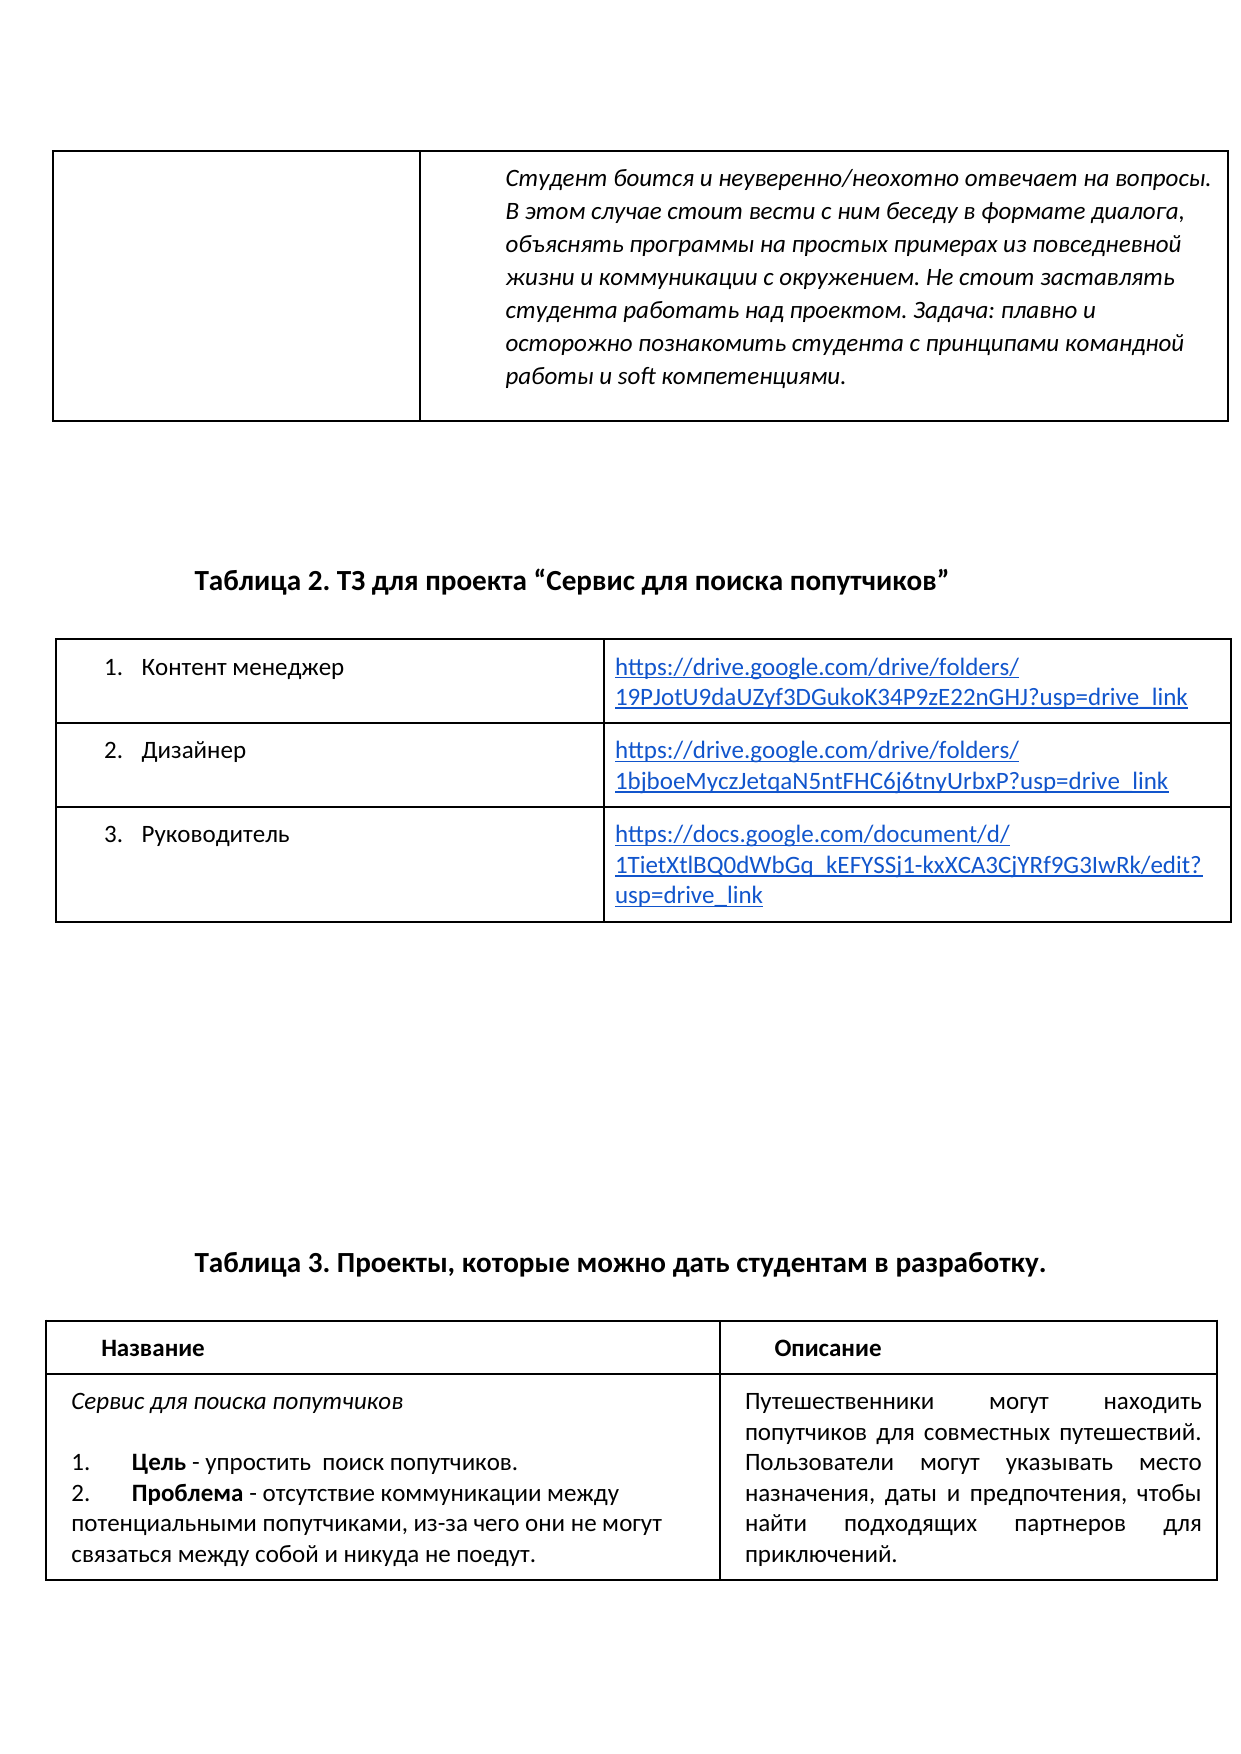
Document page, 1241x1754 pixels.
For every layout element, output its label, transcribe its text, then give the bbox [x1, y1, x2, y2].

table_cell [421, 152, 1227, 420]
table_header https://drive.google.com/drive/folders/19PJotU9daUZyf3DGukoK34P9zE22nGHJ?usp=drive_link [605, 640, 1230, 722]
table_cell Дизайнер [57, 724, 603, 806]
subtitle Таблица 2. ТЗ для проекта “Сервис для поиска попутчиков” [121, 562, 1180, 598]
table_cell Руководитель [57, 808, 603, 921]
table_header Контент менеджер [57, 640, 603, 722]
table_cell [721, 1375, 1216, 1579]
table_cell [47, 1375, 719, 1579]
table_header Описание [721, 1322, 1216, 1373]
table_cell https://docs.google.com/document/d/1TietXtlBQ0dWbGq_kEFYSSj1-kxXCA3CjYRf9G3IwRk/edit?usp=drive_link [605, 808, 1230, 921]
table_cell https://drive.google.com/drive/folders/1bjboeMyczJetqaN5ntFHC6j6tnyUrbxP?usp=drive_link [605, 724, 1230, 806]
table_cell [54, 152, 419, 420]
subtitle Таблица 3. Проекты, которые можно дать студентам в разработку. [121, 1244, 1180, 1279]
table_header Название [47, 1322, 719, 1373]
